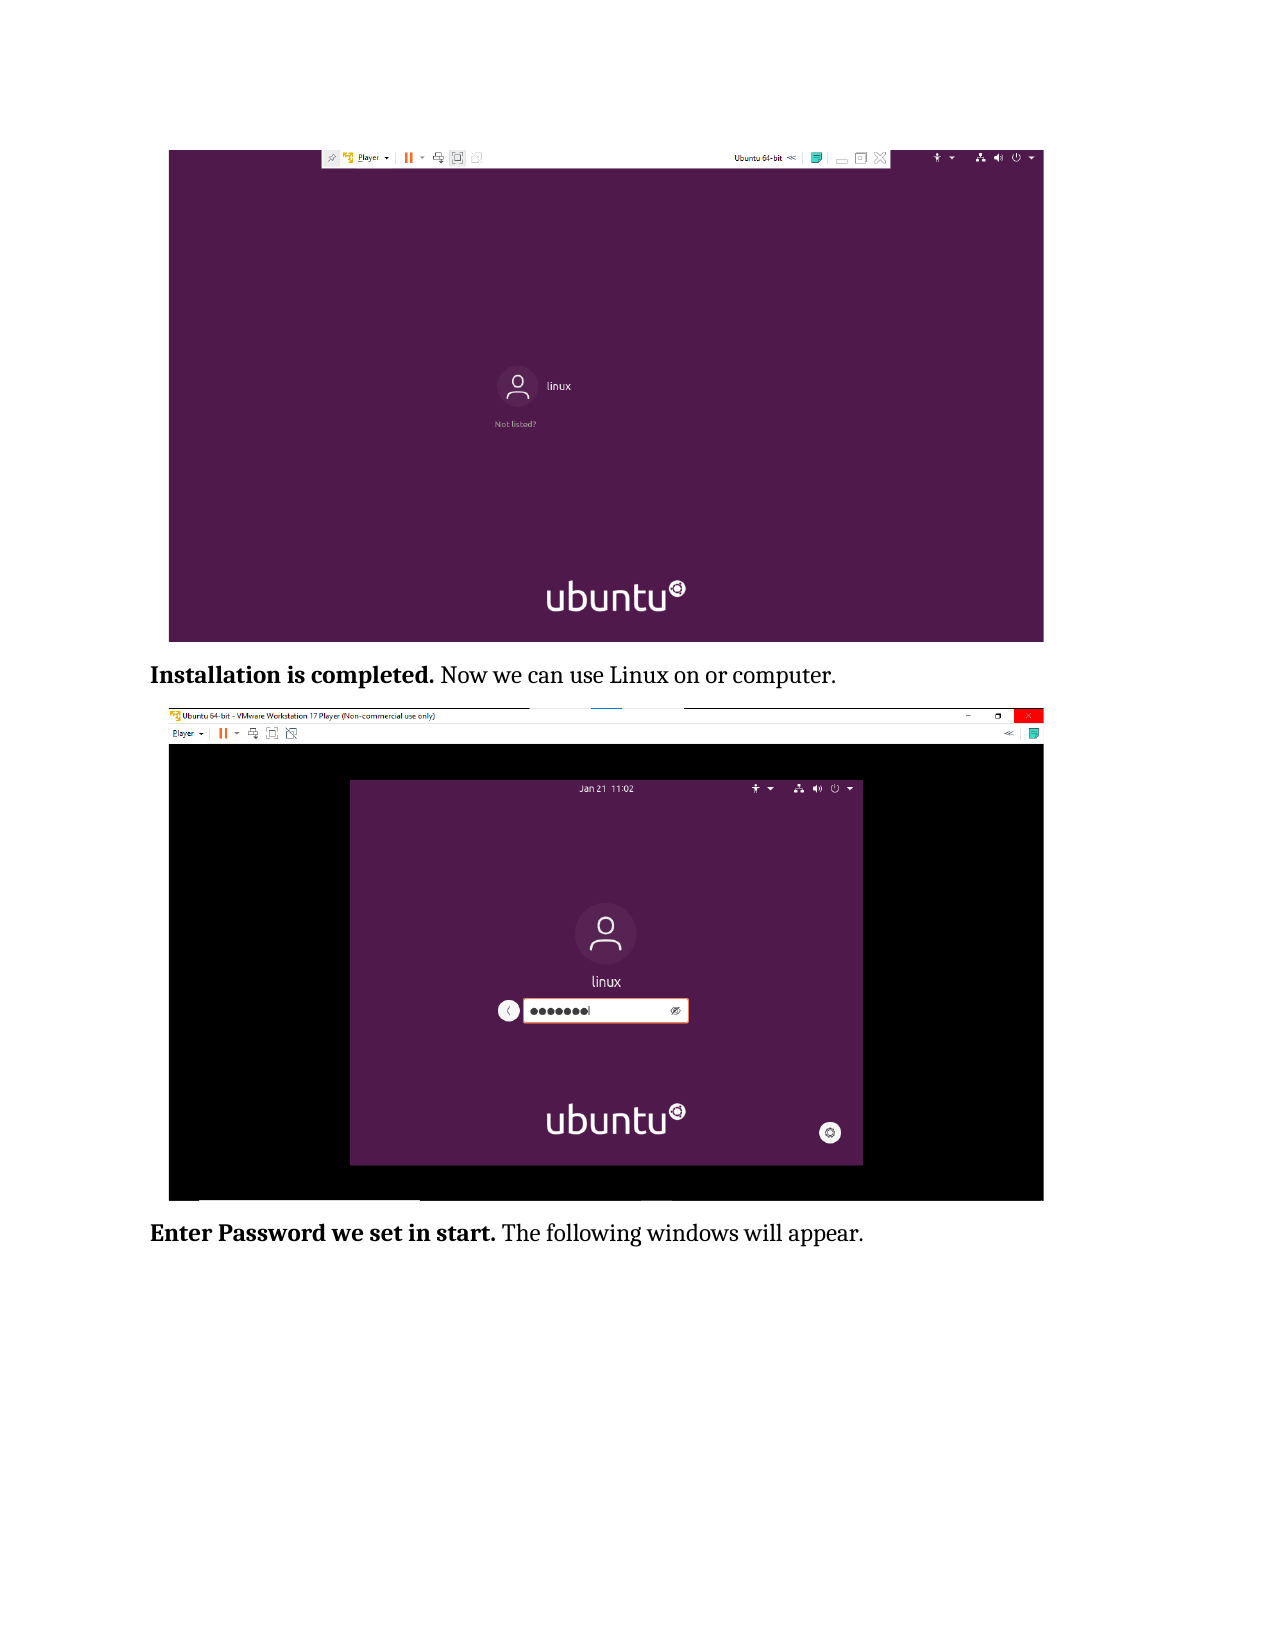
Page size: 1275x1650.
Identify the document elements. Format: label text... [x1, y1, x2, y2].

text Installation is completed. Now we can use Linux on or computer. [150, 661, 1125, 689]
text Enter Password we set in start. The following windows will appear. [150, 1219, 1125, 1248]
picture [168, 150, 1044, 642]
picture [168, 708, 1044, 1201]
